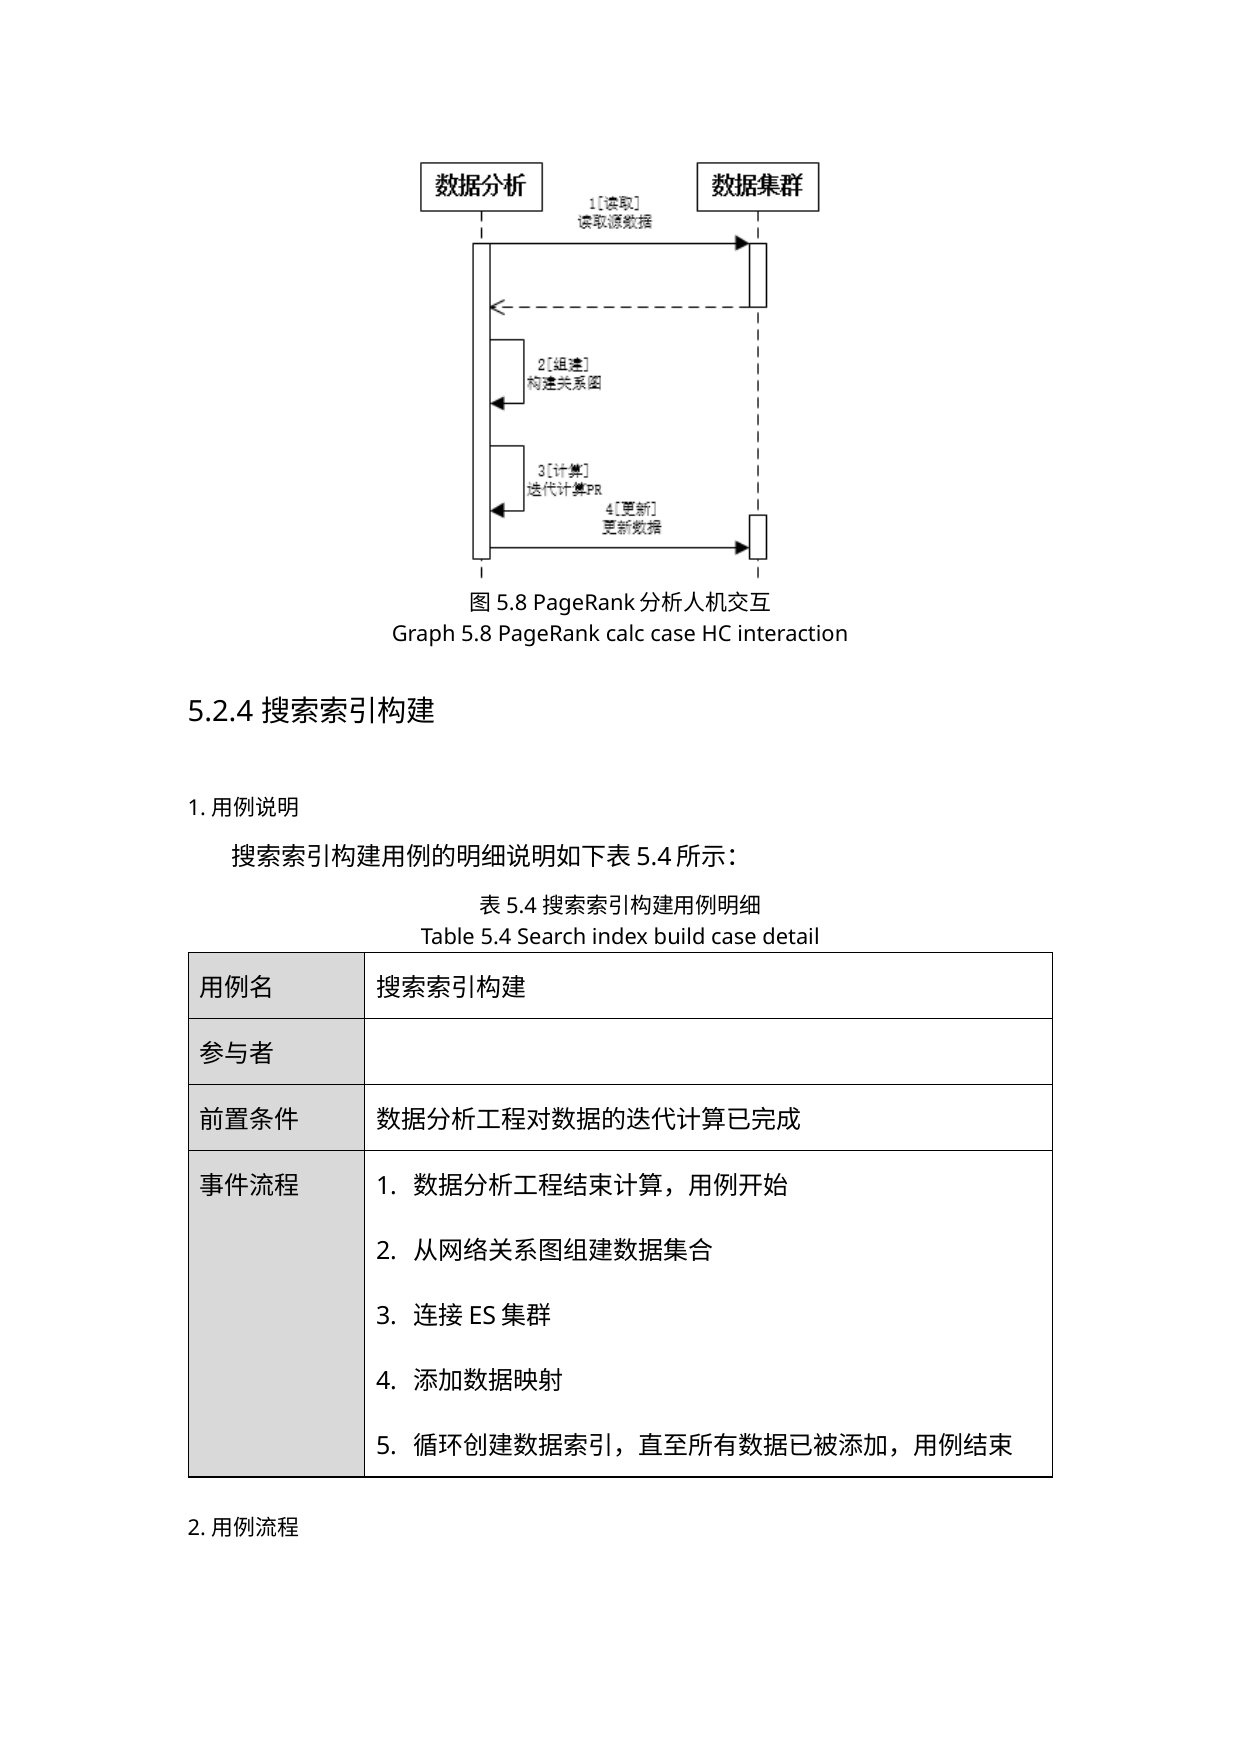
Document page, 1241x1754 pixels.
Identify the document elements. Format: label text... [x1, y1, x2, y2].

text 1. 用例说明 [187, 790, 1053, 822]
subtitle 5.2.4 搜索索引构建 [187, 677, 1053, 742]
table_cell 数据分析工程对数据的迭代计算已完成 [365, 1085, 1052, 1150]
text 搜索索引构建用例的明细说明如下表5.4所示： [187, 822, 1053, 887]
text 表 5.4 搜索索引构建用例明细 [187, 887, 1053, 920]
table_cell [365, 1019, 1052, 1084]
picture [419, 162, 821, 584]
table_cell 前置条件 [189, 1085, 364, 1150]
table_header 用例名 [189, 953, 364, 1018]
text Graph 5.8 PageRank calc case HC interaction [187, 617, 1053, 649]
table_header 搜索索引构建 [365, 953, 1052, 1018]
table_cell 事件流程 [189, 1151, 364, 1476]
table_cell 数据分析工程结束计算，用例开始 从网络关系图组建数据集合 连接ES集群 添加数据映射 循环创建数据索引，直至所有数据已被添加，用例结束 [365, 1151, 1052, 1476]
text Table 5.4 Search index build case detail [187, 920, 1053, 952]
text 2. 用例流程 [187, 1510, 1053, 1542]
table_cell 参与者 [189, 1019, 364, 1084]
text 图 5.8 PageRank分析人机交互 [187, 584, 1053, 617]
